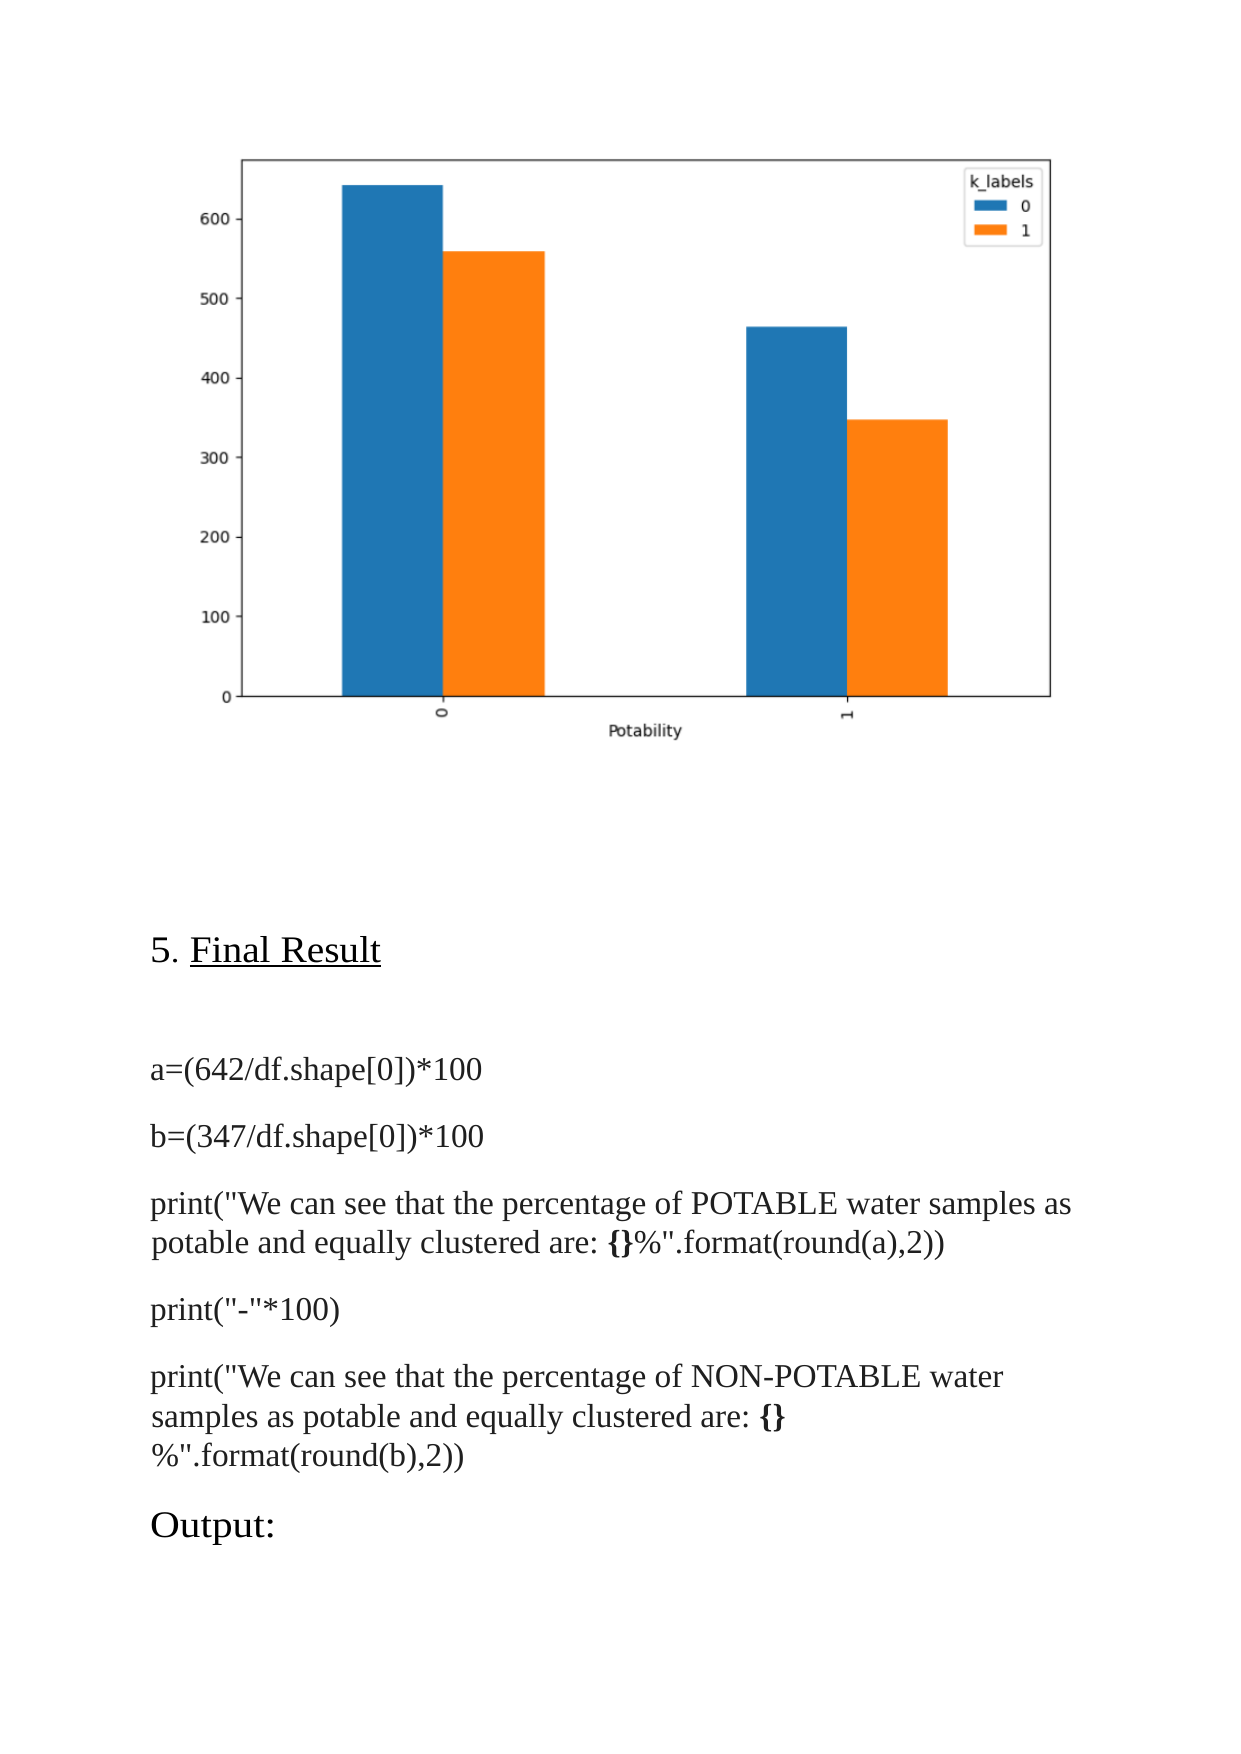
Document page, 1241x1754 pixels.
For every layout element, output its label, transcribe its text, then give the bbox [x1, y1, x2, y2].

text print("We can see that the percentage of POTABLE water samples as potable and equally clustered are: {}%".format(round(a),2)) [150, 1183, 1089, 1261]
text b=(347/df.shape[0])*100 [150, 1116, 1089, 1154]
text print("We can see that the percentage of NON-POTABLE water samples as potable and equally clustered are: {}%".format(round(b),2)) [150, 1356, 1089, 1474]
text print("-"*100) [150, 1289, 1089, 1328]
text 5. Final Result [150, 928, 1090, 971]
text a=(642/df.shape[0])*100 [150, 1049, 1089, 1087]
text Output: [150, 1502, 1090, 1545]
picture [150, 150, 1091, 766]
